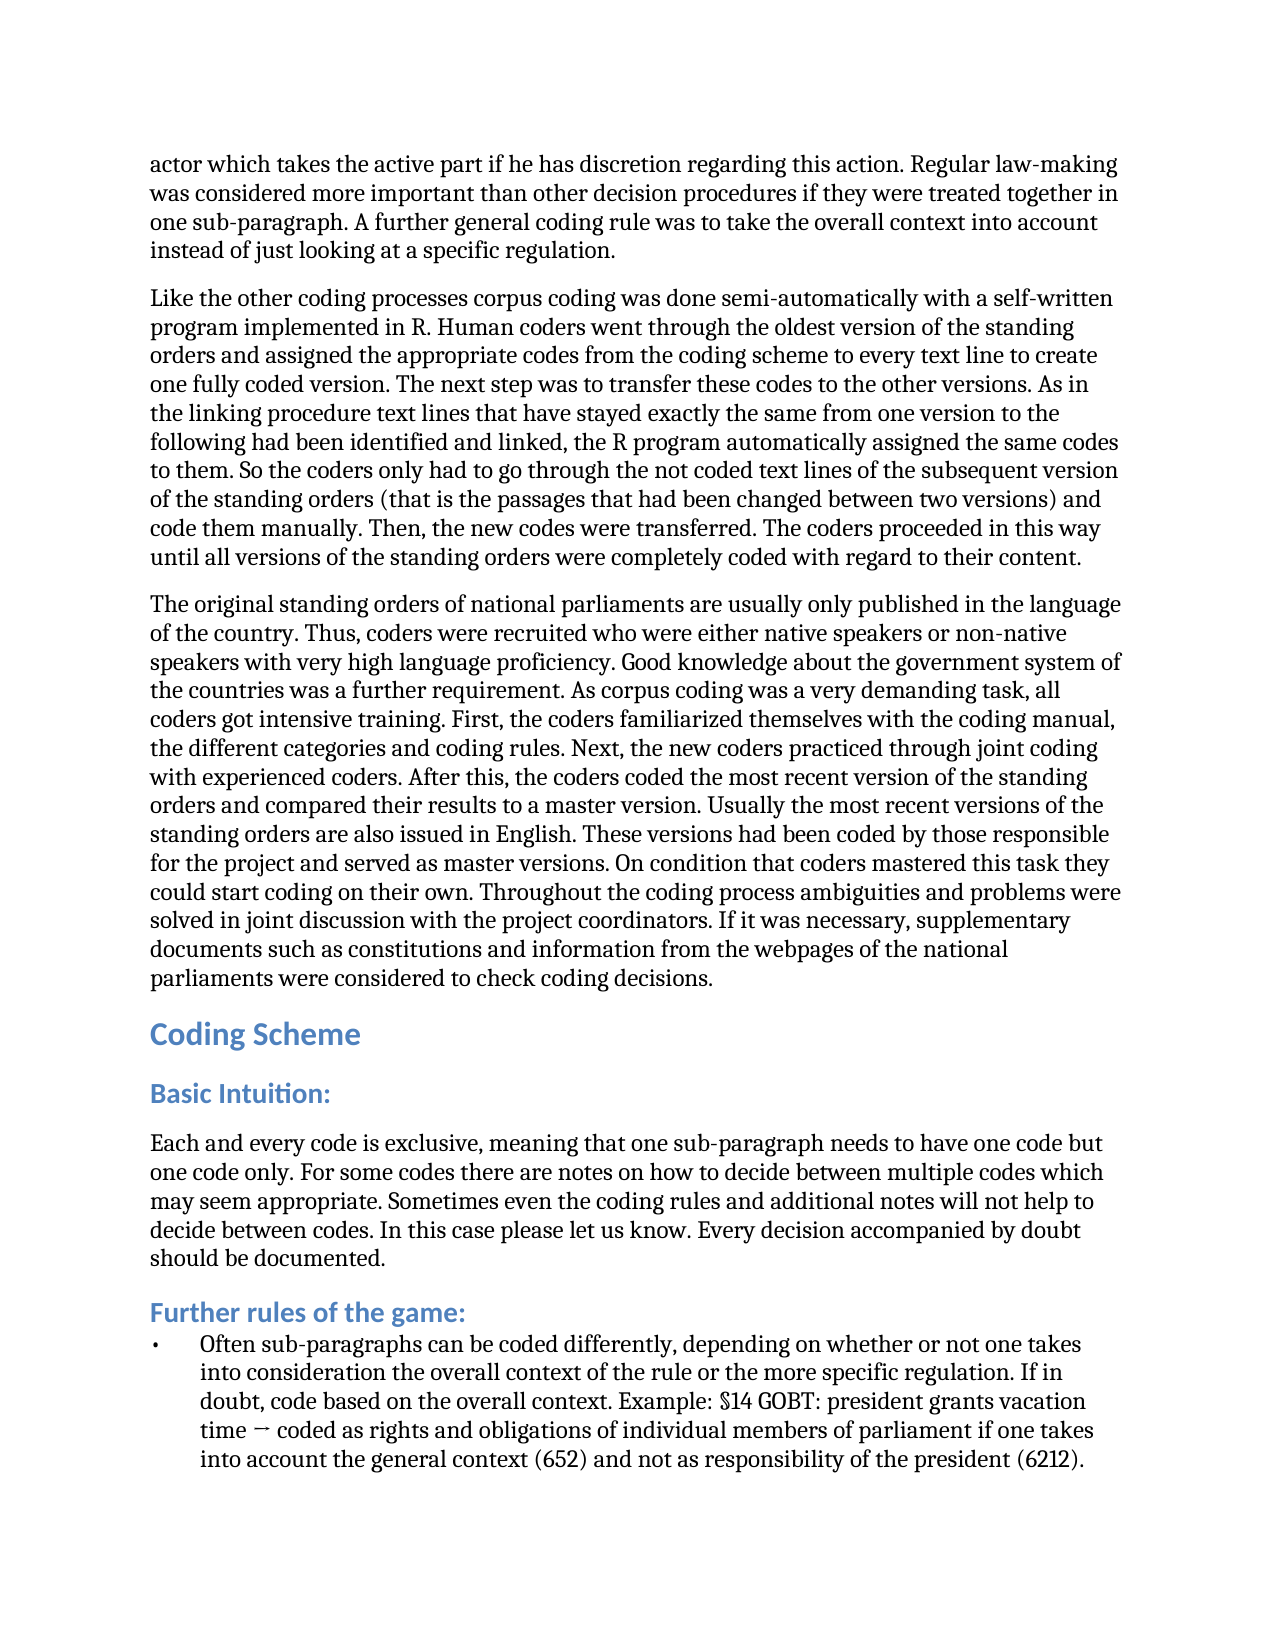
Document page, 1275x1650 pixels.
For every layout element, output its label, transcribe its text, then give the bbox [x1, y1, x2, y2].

subtitle Basic Intuition: [150, 1075, 1125, 1111]
text Each and every code is exclusive, meaning that one sub-paragraph needs to have one code but one code only. For some codes there are notes on how to decide between multiple codes which may seem appropriate. Sometimes even the coding rules and additional notes will not help to decide between codes. In this case please let us know. Every decision accompanied by doubt should be documented. [150, 1129, 1125, 1273]
subtitle Further rules of the game: [150, 1294, 1125, 1329]
text Like the other coding processes corpus coding was done semi-automatically with a self-written program implemented in R. Human coders went through the oldest version of the standing orders and assigned the appropriate codes from the coding scheme to every text line to create one fully coded version. The next step was to transfer these codes to the other versions. As in the linking procedure text lines that have stayed exactly the same from one version to the following had been identified and linked, the R program automatically assigned the same codes to them. So the coders only had to go through the not coded text lines of the subsequent version of the standing orders (that is the passages that had been changed between two versions) and code them manually. Then, the new codes were transferred. The coders proceeded in this way until all versions of the standing orders were completely coded with regard to their content. [150, 284, 1125, 571]
list Often sub-paragraphs can be coded differently, depending on whether or not one takes into consideration the overall context of the rule or the more specific regulation. If in doubt, code based on the overall context. Example: §14 GOBT: president grants vacation time → coded as rights and obligations of individual members of parliament if one takes into account the general context (652) and not as responsibility of the president (6212). [150, 1329, 1125, 1473]
subtitle Coding Scheme [150, 1013, 1125, 1054]
text The original standing orders of national parliaments are usually only published in the language of the country. Thus, coders were recruited who were either native speakers or non-native speakers with very high language proficiency. Good knowledge about the government system of the countries was a further requirement. As corpus coding was a very demanding task, all coders got intensive training. First, the coders familiarized themselves with the coding manual, the different categories and coding rules. Next, the new coders practiced through joint coding with experienced coders. After this, the coders coded the most recent version of the standing orders and compared their results to a master version. Usually the most recent versions of the standing orders are also issued in English. These versions had been coded by those responsible for the project and served as master versions. On condition that coders mastered this task they could start coding on their own. Throughout the coding process ambiguities and problems were solved in joint discussion with the project coordinators. If it was necessary, supplementary documents such as constitutions and information from the webpages of the national parliaments were considered to check coding decisions. [150, 590, 1125, 992]
